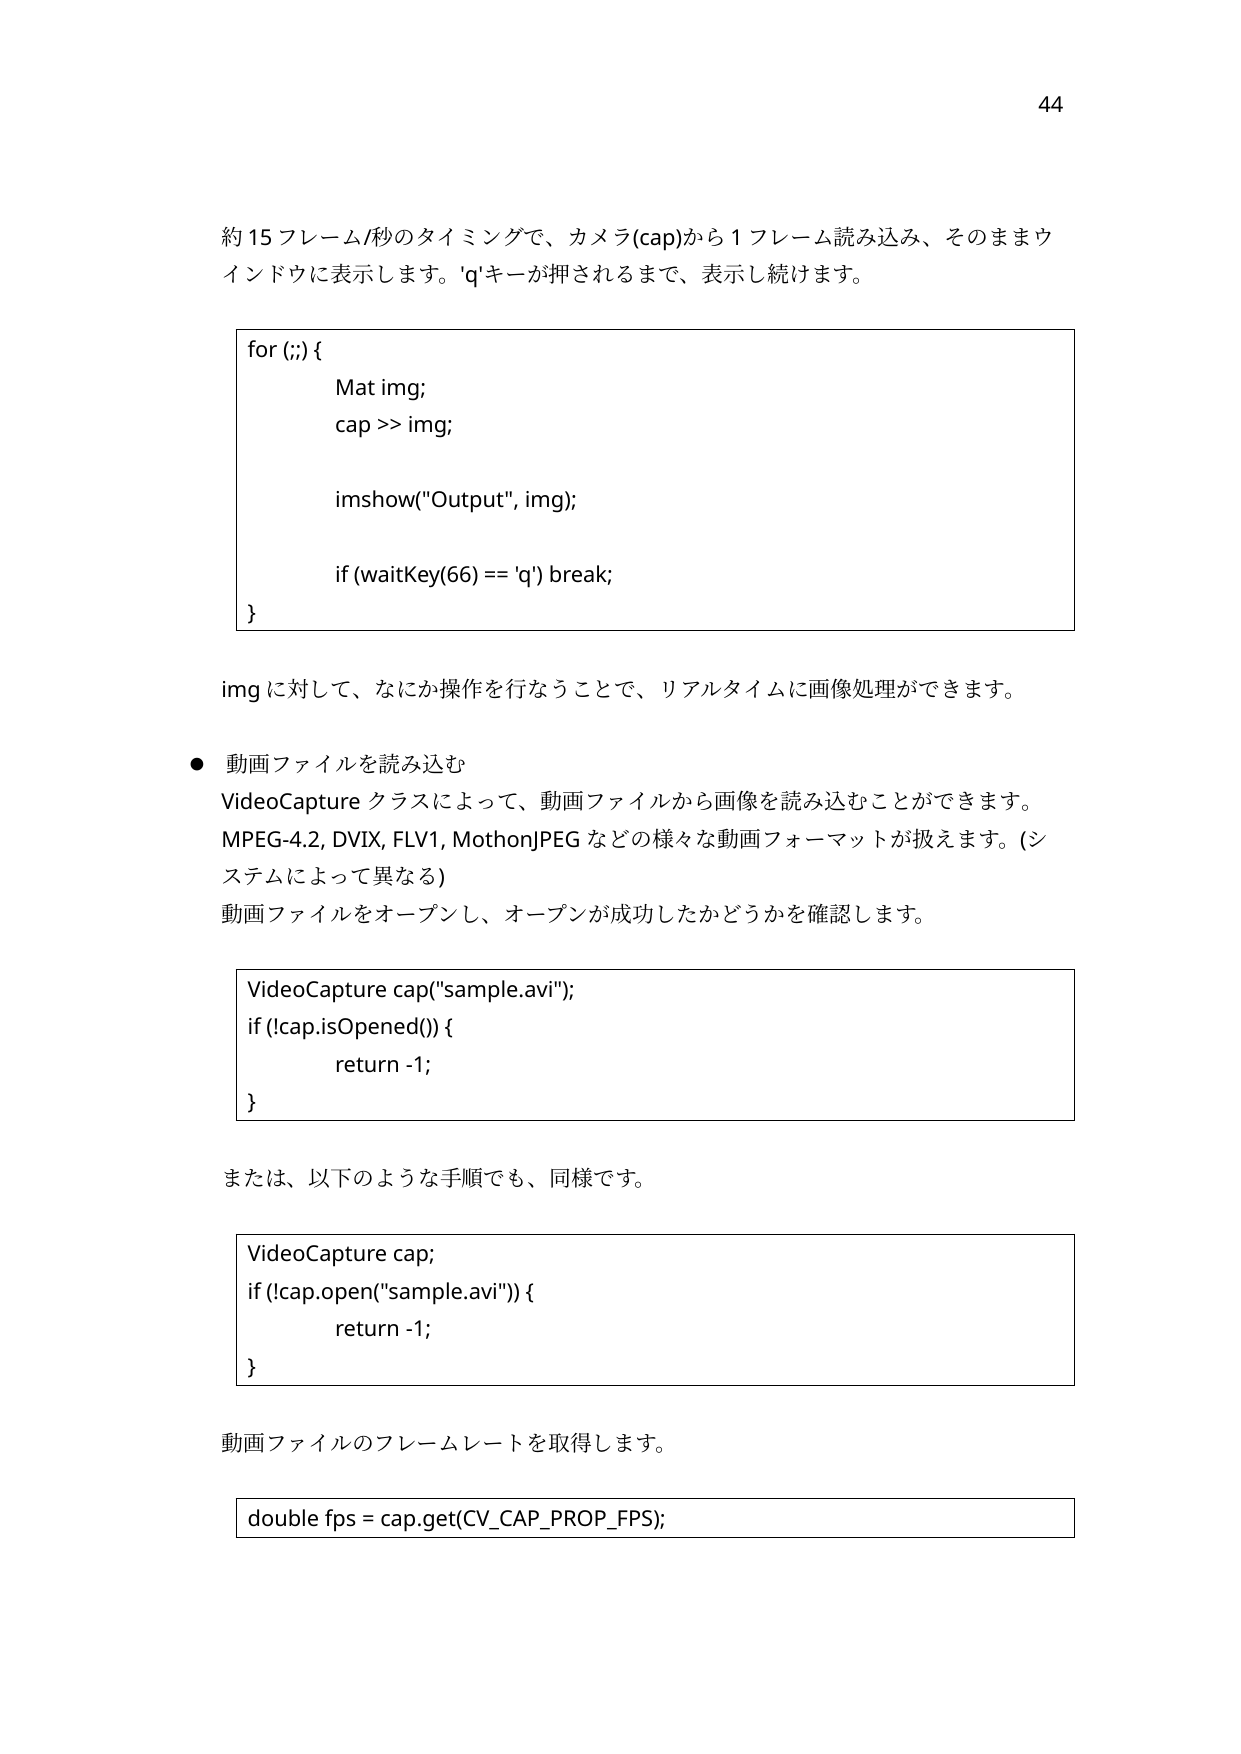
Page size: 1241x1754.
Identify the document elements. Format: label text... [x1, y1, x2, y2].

text 約15フレーム/秒のタイミングで、カメラ(cap)から1フレーム読み込み、そのままウインドウに表示します。'q'キーが押されるまで、表示し続けます。 [221, 217, 1063, 292]
table_header for (;;) { Mat img; cap >> img; imshow("Output", img); if (waitKey(66) == 'q') break; } [237, 330, 1074, 630]
text VideoCapture クラスによって、動画ファイルから画像を読み込むことができます。MPEG-4.2, DVIX, FLV1, MothonJPEG などの様々な動画フォーマットが扱えます。(システムによって異なる) [221, 781, 1063, 894]
text または、以下のような手順でも、同様です。 [221, 1158, 1063, 1196]
list 動画ファイルを読み込む [188, 744, 1063, 781]
text imgに対して、なにか操作を行なうことで、リアルタイムに画像処理ができます。 [221, 669, 1063, 706]
table_header VideoCapture cap; if (!cap.open("sample.avi")) { return -1; } [237, 1235, 1074, 1384]
table_header VideoCapture cap("sample.avi"); if (!cap.isOpened()) { return -1; } [237, 970, 1074, 1120]
text 動画ファイルをオープンし、オープンが成功したかどうかを確認します。 [221, 894, 1063, 931]
table_header double fps = cap.get(CV_CAP_PROP_FPS); [237, 1499, 1074, 1537]
text 動画ファイルのフレームレートを取得します。 [221, 1423, 1063, 1461]
